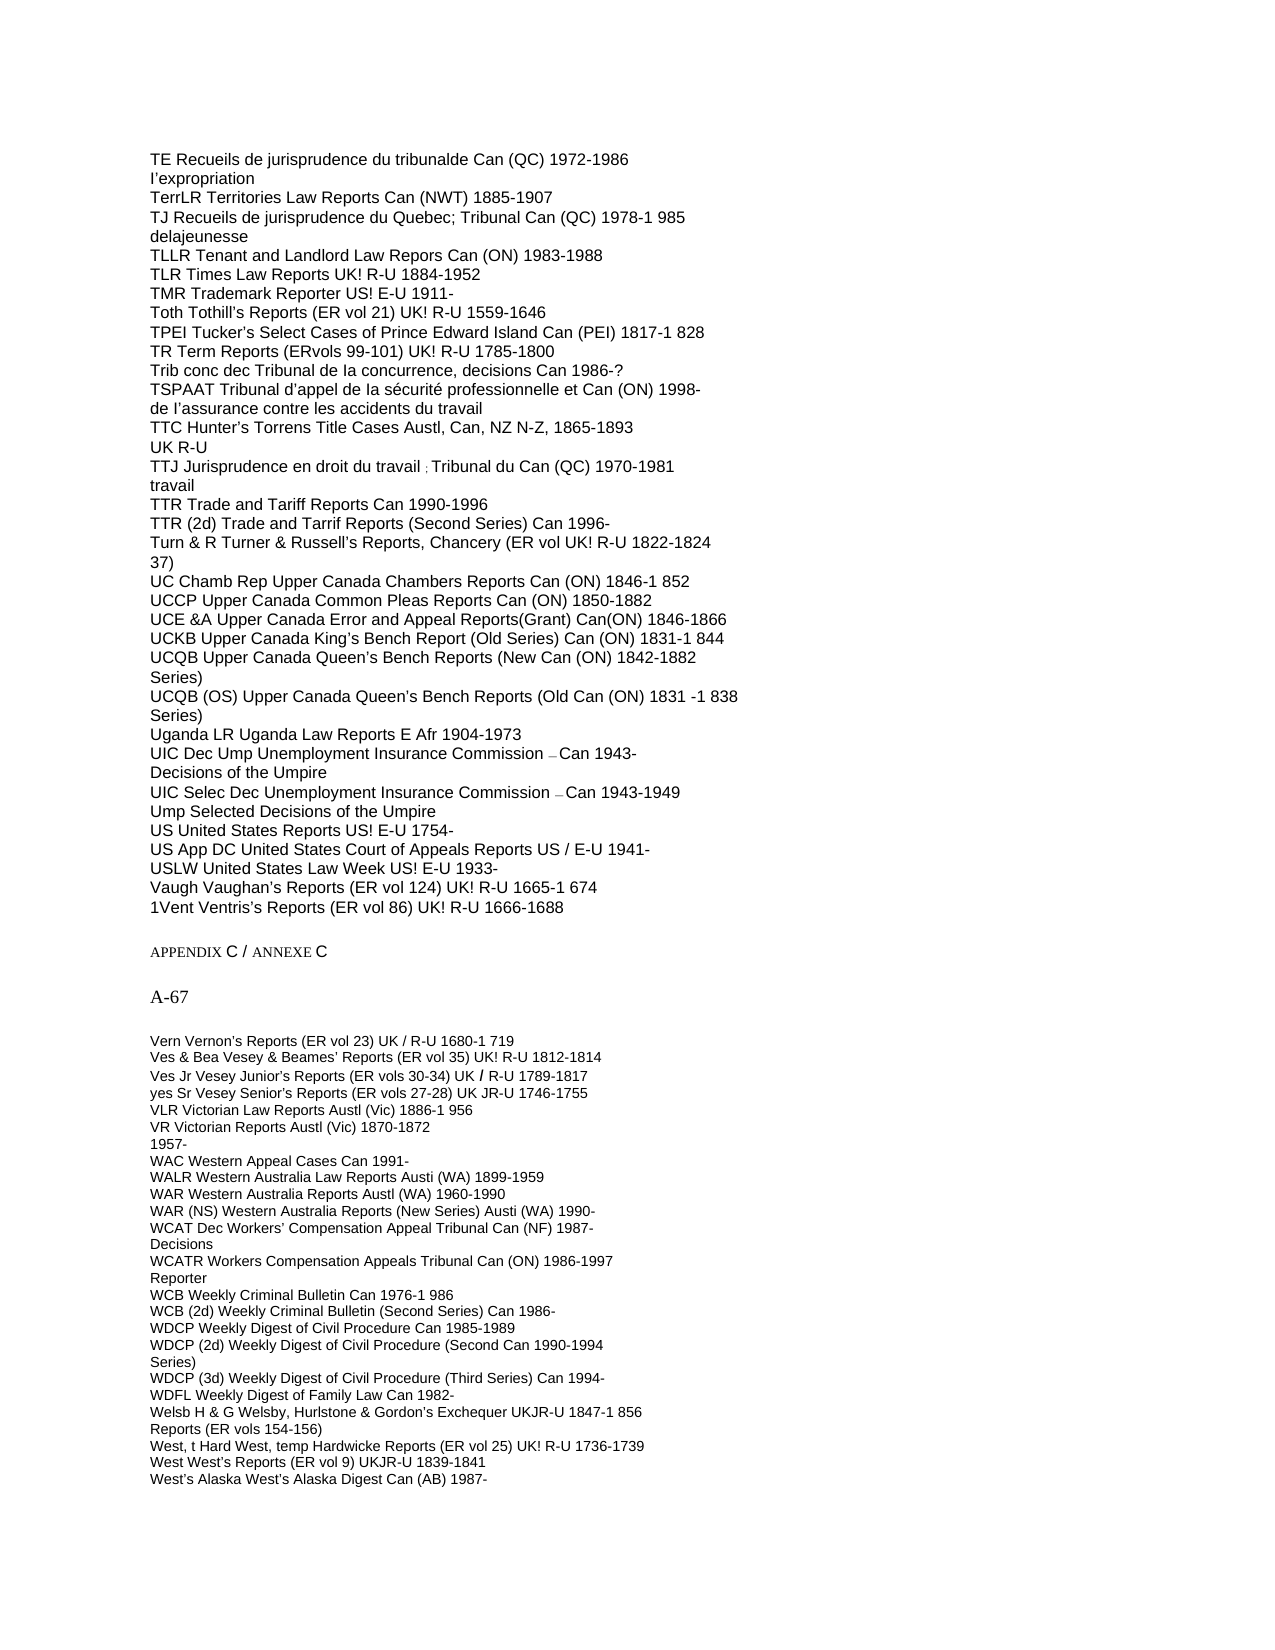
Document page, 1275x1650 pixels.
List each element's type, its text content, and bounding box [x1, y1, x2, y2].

text APPENDIX C / ANNEXE C [150, 942, 1125, 961]
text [150, 150, 1125, 917]
text A-67 [150, 986, 1125, 1007]
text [150, 1032, 1125, 1488]
